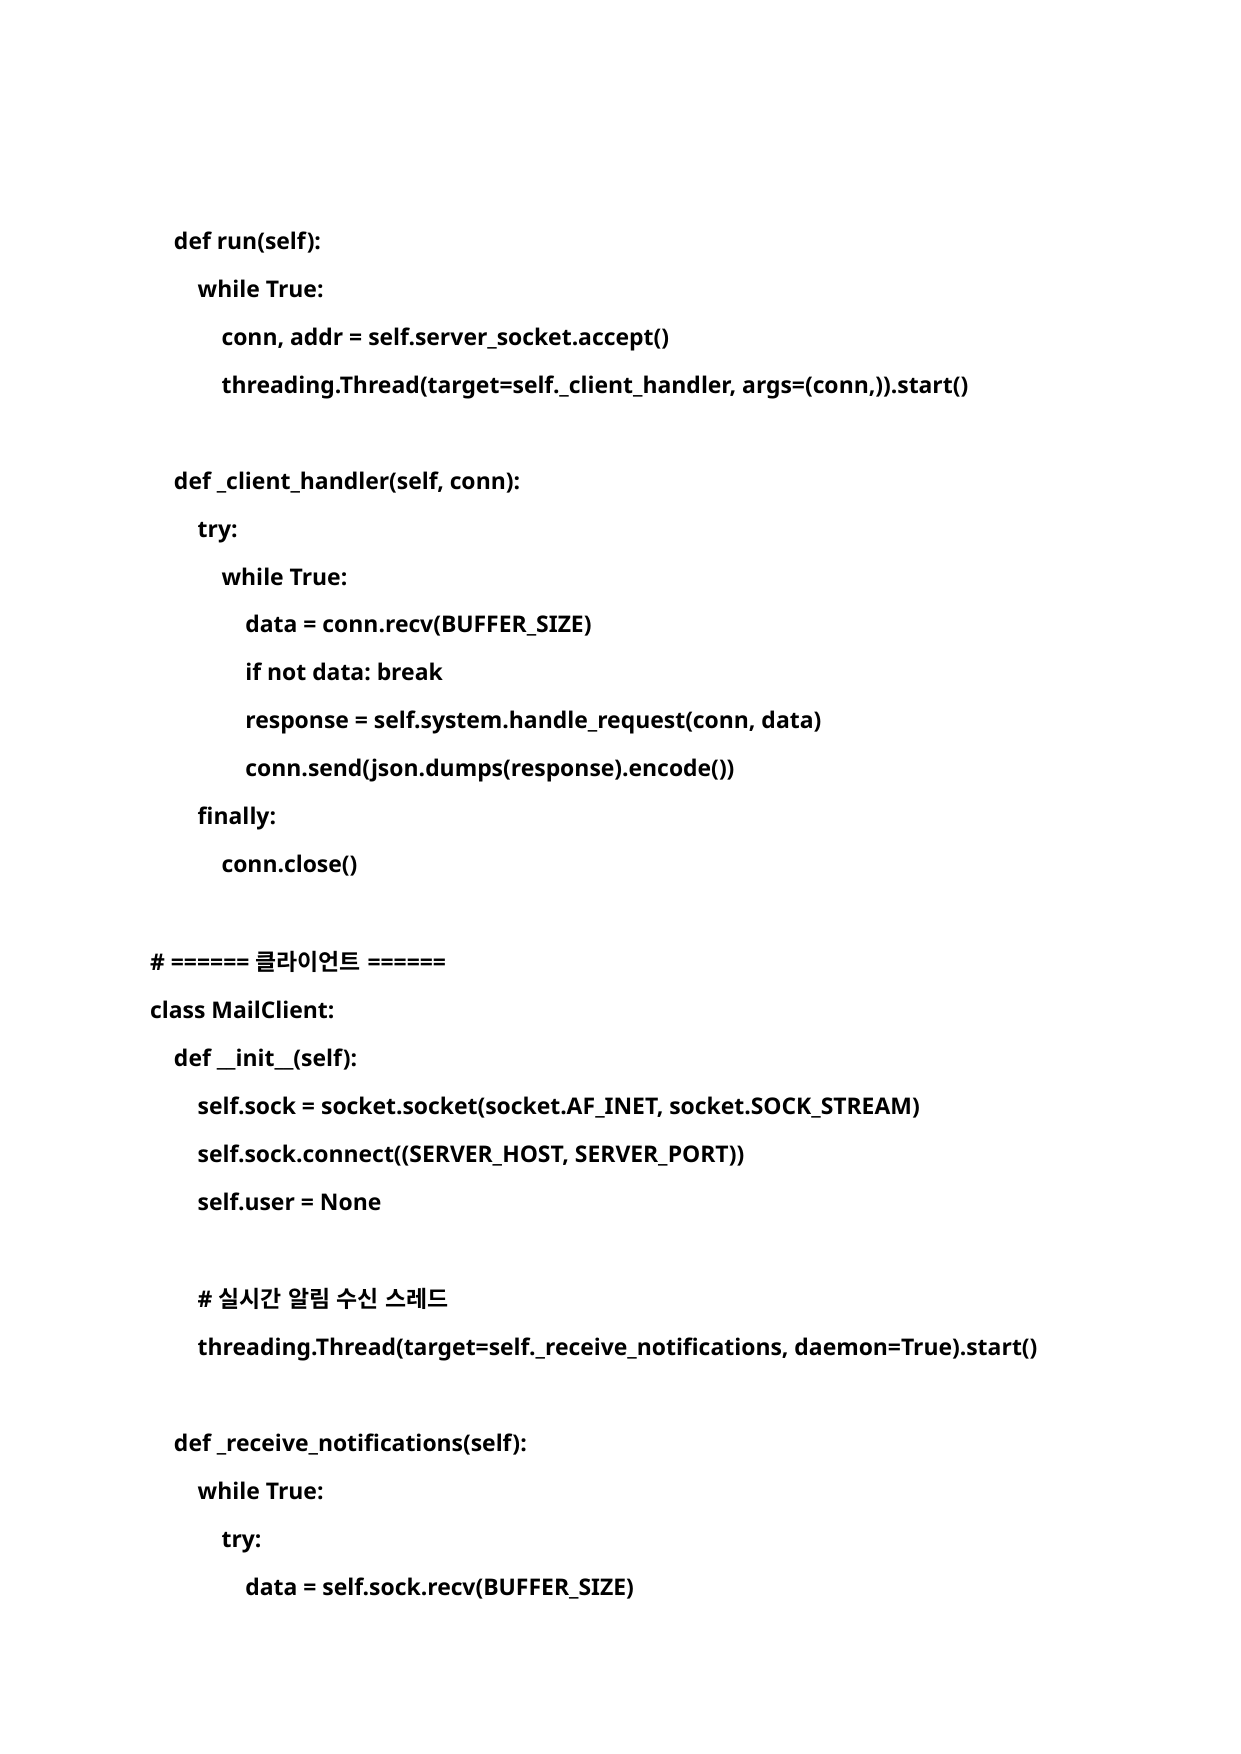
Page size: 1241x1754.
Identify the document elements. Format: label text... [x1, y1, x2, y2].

text self.user = None [150, 1186, 1090, 1217]
text conn.send(json.dumps(response).encode()) [150, 752, 1090, 783]
text conn.close() [150, 848, 1090, 879]
text class MailClient: [150, 994, 1090, 1025]
text while True: [150, 273, 1090, 304]
text finally: [150, 800, 1090, 831]
text response = self.system.handle_request(conn, data) [150, 704, 1090, 736]
text def run(self): [150, 225, 1090, 256]
text self.sock.connect((SERVER_HOST, SERVER_PORT)) [150, 1138, 1090, 1169]
text try: [150, 1523, 1090, 1554]
text threading.Thread(target=self._receive_notifications, daemon=True).start() [150, 1331, 1090, 1363]
text threading.Thread(target=self._client_handler, args=(conn,)).start() [150, 369, 1090, 400]
text def _receive_notifications(self): [150, 1427, 1090, 1458]
text data = self.sock.recv(BUFFER_SIZE) [150, 1571, 1090, 1602]
text if not data: break [150, 656, 1090, 688]
text def _client_handler(self, conn): [150, 465, 1090, 496]
text conn, addr = self.server_socket.accept() [150, 321, 1090, 352]
text # 실시간 알림 수신 스레드 [150, 1281, 1090, 1315]
text data = conn.recv(BUFFER_SIZE) [150, 608, 1090, 640]
text while True: [150, 561, 1090, 592]
text # ====== 클라이언트 ====== [150, 944, 1090, 977]
text try: [150, 513, 1090, 544]
text self.sock = socket.socket(socket.AF_INET, socket.SOCK_STREAM) [150, 1090, 1090, 1121]
text while True: [150, 1475, 1090, 1506]
text def __init__(self): [150, 1042, 1090, 1073]
